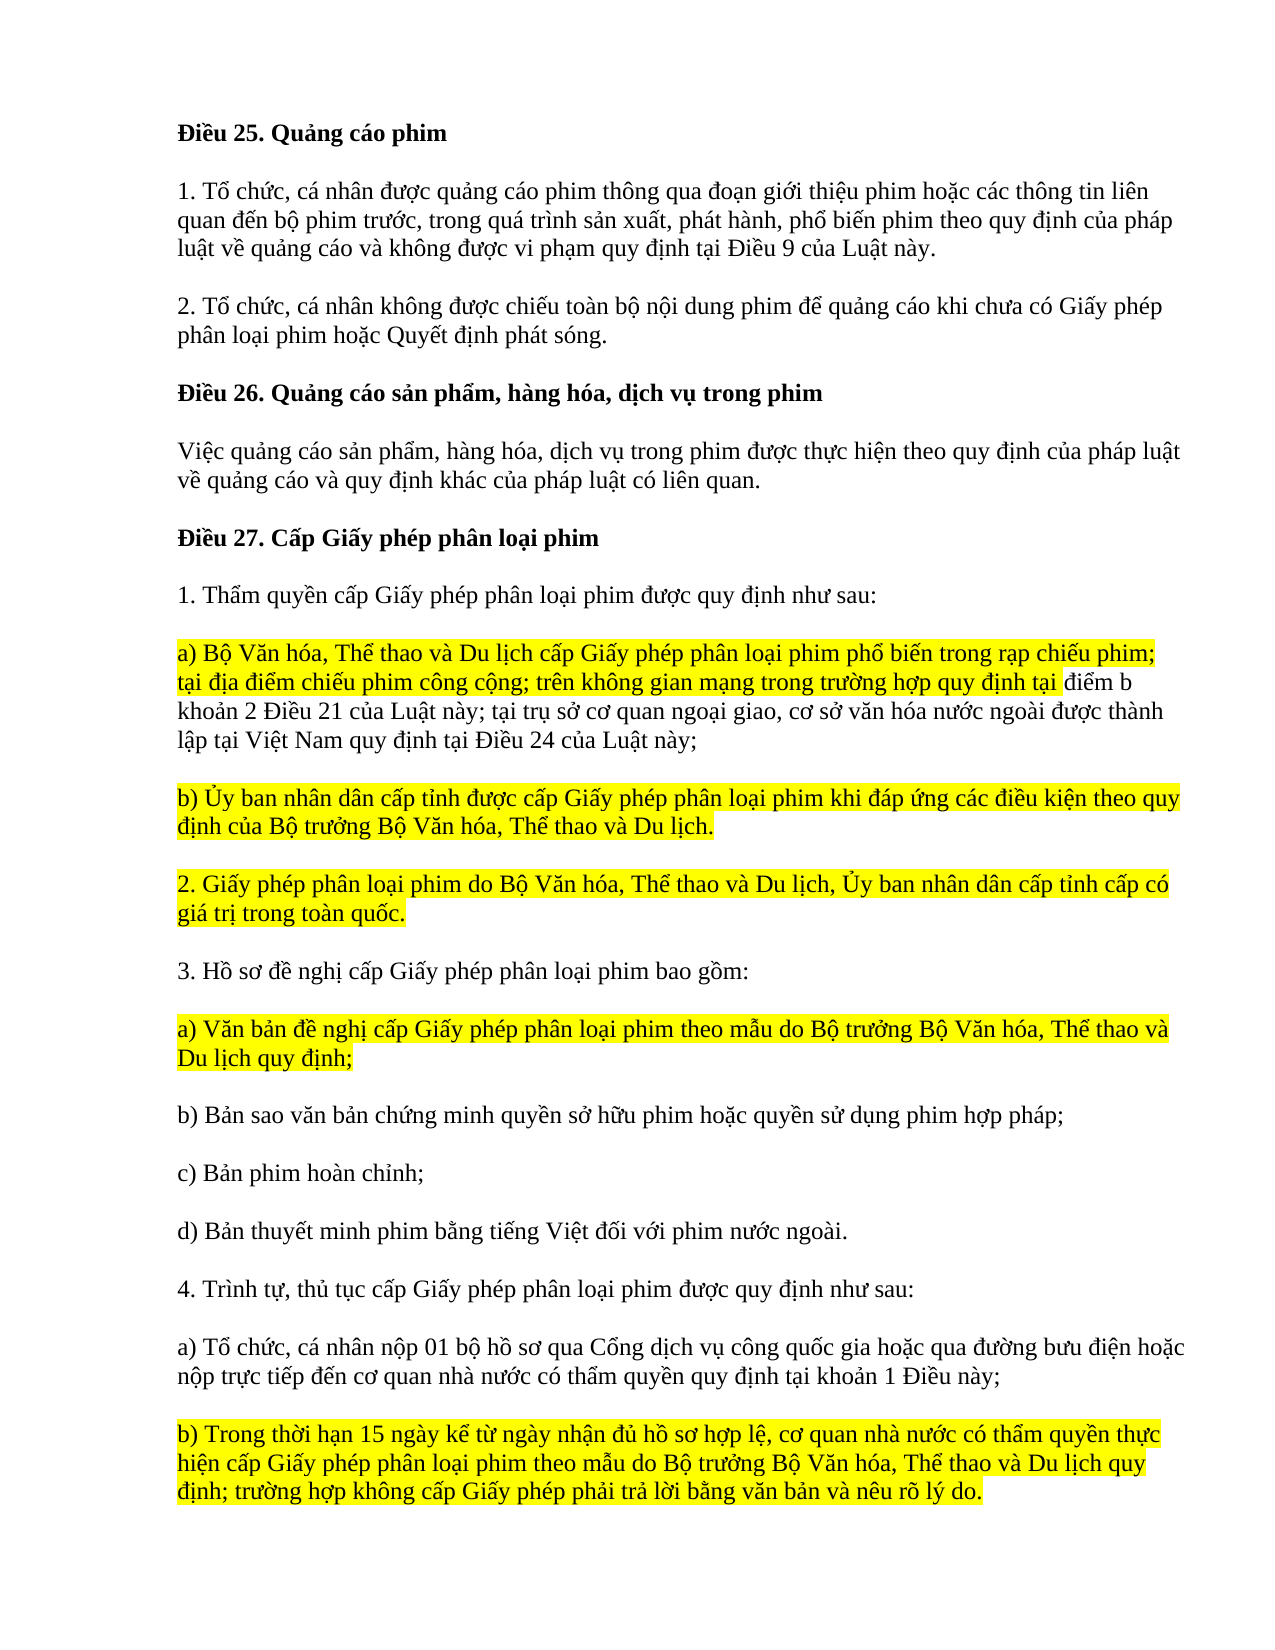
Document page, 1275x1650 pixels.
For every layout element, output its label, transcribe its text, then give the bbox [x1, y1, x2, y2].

text b) Bản sao văn bản chứng minh quyền sở hữu phim hoặc quyền sử dụng phim hợp pháp; [177, 1101, 1186, 1129]
text Điều 27. Cấp Giấy phép phân loại phim [177, 523, 1186, 551]
text Điều 26. Quảng cáo sản phẩm, hàng hóa, dịch vụ trong phim [177, 378, 1186, 407]
text d) Bản thuyết minh phim bằng tiếng Việt đối với phim nước ngoài. [177, 1216, 1186, 1245]
text b) Ủy ban nhân dân cấp tỉnh được cấp Giấy phép phân loại phim khi đáp ứng các điều kiện theo quy định của Bộ trưởng Bộ Văn hóa, Thể thao và Du lịch. [714, 783, 1186, 840]
text 1. Tổ chức, cá nhân được quảng cáo phim thông qua đoạn giới thiệu phim hoặc các thông tin liên quan đến bộ phim trước, trong quá trình sản xuất, phát hành, phổ biến phim theo quy định của pháp luật về quảng cáo và không được vi phạm quy định tại Điều 9 của Luật này. [177, 176, 1186, 262]
text 4. Trình tự, thủ tục cấp Giấy phép phân loại phim được quy định như sau: [177, 1274, 1186, 1303]
text a) Bộ Văn hóa, Thể thao và Du lịch cấp Giấy phép phân loại phim phổ biến trong rạp chiếu phim; tại địa điểm chiếu phim công cộng; trên không gian mạng trong trường hợp quy định tại điểm b khoản 2 Điều 21 của Luật này; tại trụ sở cơ quan ngoại giao, cơ sở văn hóa nước ngoài được thành lập tại Việt Nam quy định tại Điều 24 của Luật này; [177, 638, 1186, 753]
text b) Trong thời hạn 15 ngày kể từ ngày nhận đủ hồ sơ hợp lệ, cơ quan nhà nước có thẩm quyền thực hiện cấp Giấy phép phân loại phim theo mẫu do Bộ trưởng Bộ Văn hóa, Thể thao và Du lịch quy định; trường hợp không cấp Giấy phép phải trả lời bằng văn bản và nêu rõ lý do. [983, 1419, 1186, 1505]
text 1. Thẩm quyền cấp Giấy phép phân loại phim được quy định như sau: [177, 581, 1186, 609]
text 3. Hồ sơ đề nghị cấp Giấy phép phân loại phim bao gồm: [177, 956, 1186, 985]
text Điều 25. Quảng cáo phim [177, 118, 1186, 147]
text 2. Tổ chức, cá nhân không được chiếu toàn bộ nội dung phim để quảng cáo khi chưa có Giấy phép phân loại phim hoặc Quyết định phát sóng. [177, 291, 1186, 349]
text a) Tổ chức, cá nhân nộp 01 bộ hồ sơ qua Cổng dịch vụ công quốc gia hoặc qua đường bưu điện hoặc nộp trực tiếp đến cơ quan nhà nước có thẩm quyền quy định tại khoản 1 Điều này; [177, 1332, 1186, 1390]
text Việc quảng cáo sản phẩm, hàng hóa, dịch vụ trong phim được thực hiện theo quy định của pháp luật về quảng cáo và quy định khác của pháp luật có liên quan. [177, 436, 1186, 493]
text 2. Giấy phép phân loại phim do Bộ Văn hóa, Thể thao và Du lịch, Ủy ban nhân dân cấp tỉnh cấp có giá trị trong toàn quốc. [406, 869, 1186, 927]
text c) Bản phim hoàn chỉnh; [177, 1158, 1186, 1187]
text a) Văn bản đề nghị cấp Giấy phép phân loại phim theo mẫu do Bộ trưởng Bộ Văn hóa, Thể thao và Du lịch quy định; [353, 1014, 1186, 1071]
